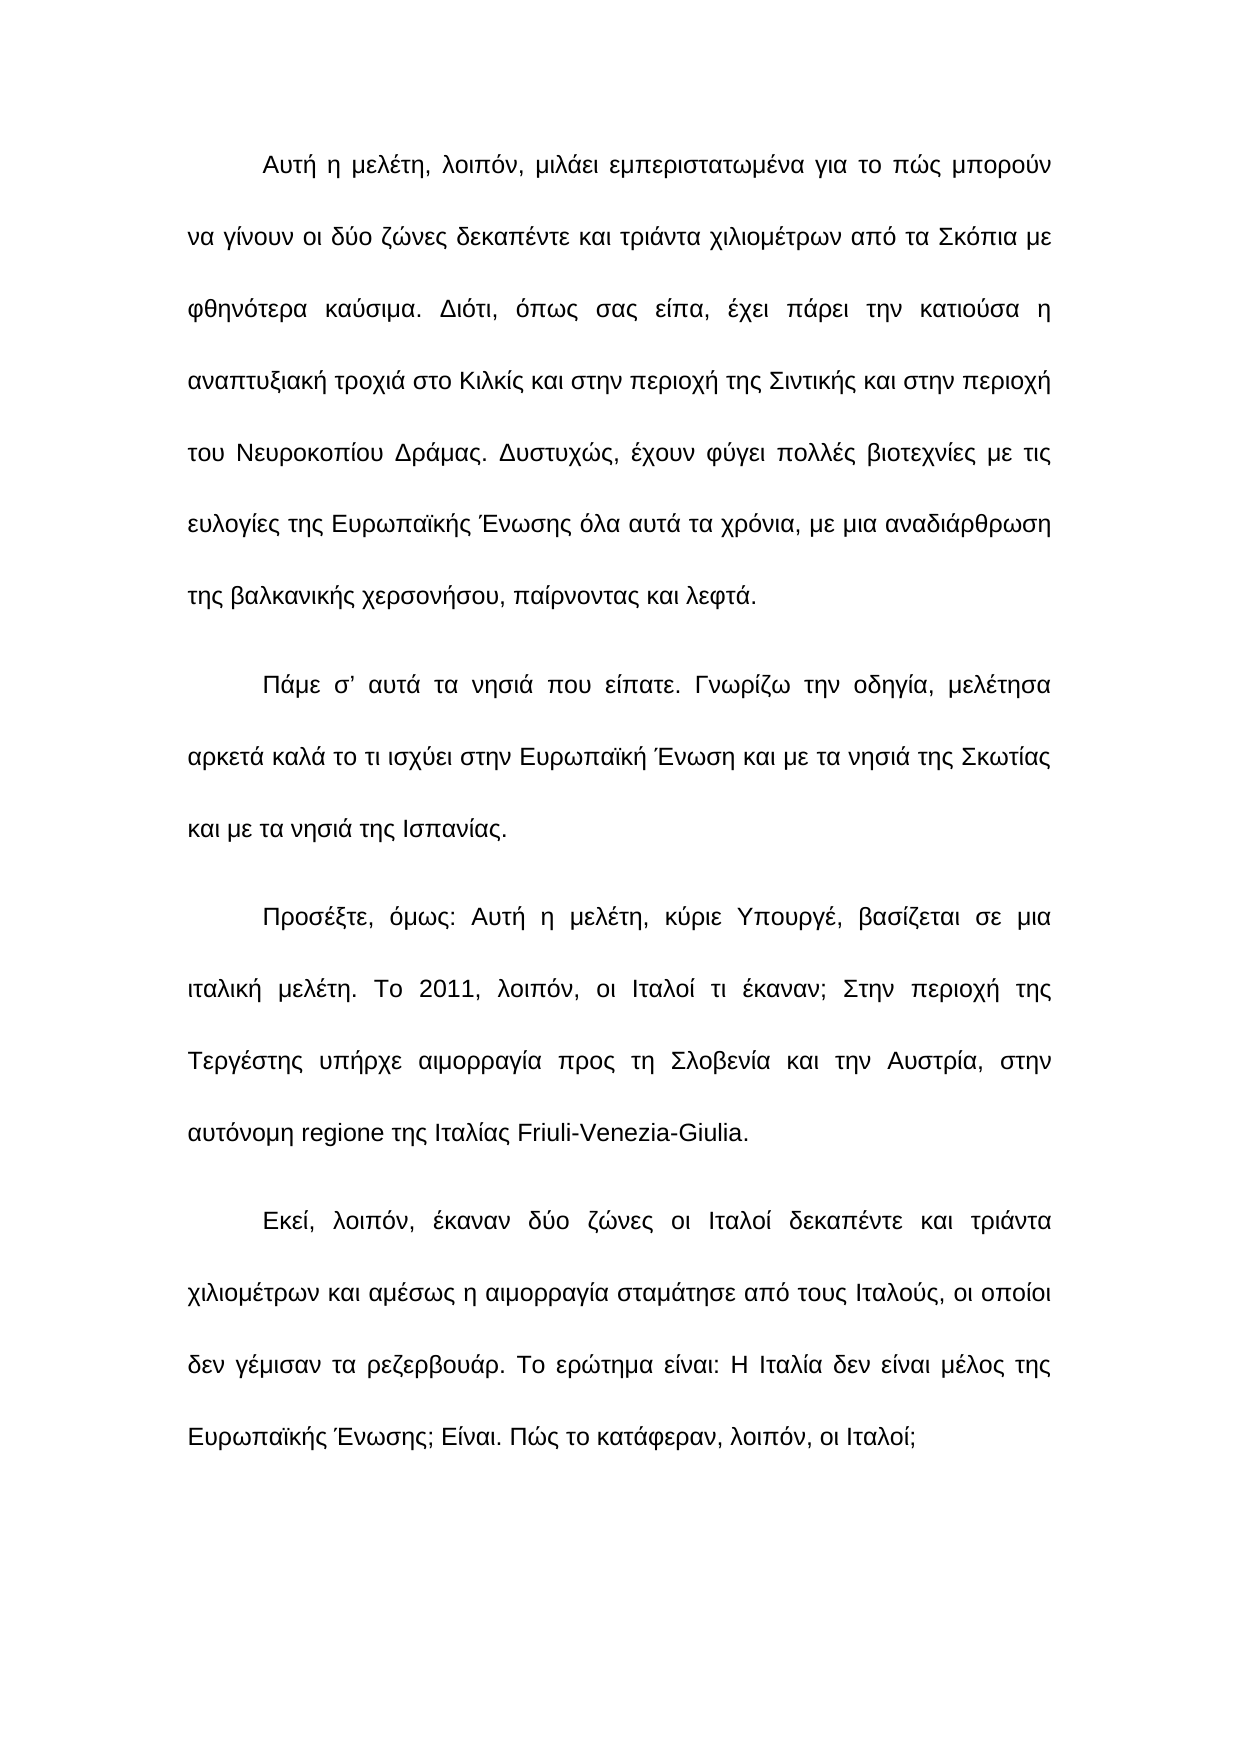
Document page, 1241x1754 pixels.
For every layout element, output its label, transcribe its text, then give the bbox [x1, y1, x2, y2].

text Πάμε σ’ αυτά τα νησιά που είπατε. Γνωρίζω την οδηγία, μελέτησα αρκετά καλά το τι ισχύει στην Ευρωπαϊκή Ένωση και με τα νησιά της Σκωτίας και με τα νησιά της Ισπανίας. [187, 670, 1053, 842]
text Εκεί, λοιπόν, έκαναν δύο ζώνες οι Ιταλοί δεκαπέντε και τριάντα χιλιομέτρων και αμέσως η αιμορραγία σταμάτησε από τους Ιταλούς, οι οποίοι δεν γέμισαν τα ρεζερβουάρ. Το ερώτημα είναι: Η Ιταλία δεν είναι μέλος της Ευρωπαϊκής Ένωσης; Είναι. Πώς το κατάφεραν, λοιπόν, οι Ιταλοί; [187, 1206, 1053, 1451]
text Αυτή η μελέτη, λοιπόν, μιλάει εμπεριστατωμένα για το πώς μπορούν να γίνουν οι δύο ζώνες δεκαπέντε και τριάντα χιλιομέτρων από τα Σκόπια με φθηνότερα καύσιμα. Διότι, όπως σας είπα, έχει πάρει την κατιούσα η αναπτυξιακή τροχιά στο Κιλκίς και στην περιοχή της Σιντικής και στην περιοχή του Νευροκοπίου Δράμας. Δυστυχώς, έχουν φύγει πολλές βιοτεχνίες με τις ευλογίες της Ευρωπαϊκής Ένωσης όλα αυτά τα χρόνια, με μια αναδιάρθρωση της βαλκανικής χερσονήσου, παίρνοντας και λεφτά. [187, 150, 1053, 610]
text Προσέξτε, όμως: Αυτή η μελέτη, κύριε Υπουργέ, βασίζεται σε μια ιταλική μελέτη. Το 2011, λοιπόν, οι Ιταλοί τι έκαναν; Στην περιοχή της Τεργέστης υπήρχε αιμορραγία προς τη Σλοβενία και την Αυστρία, στην αυτόνομη regione της Ιταλίας Friuli-Venezia-Giulia. [187, 902, 1053, 1146]
